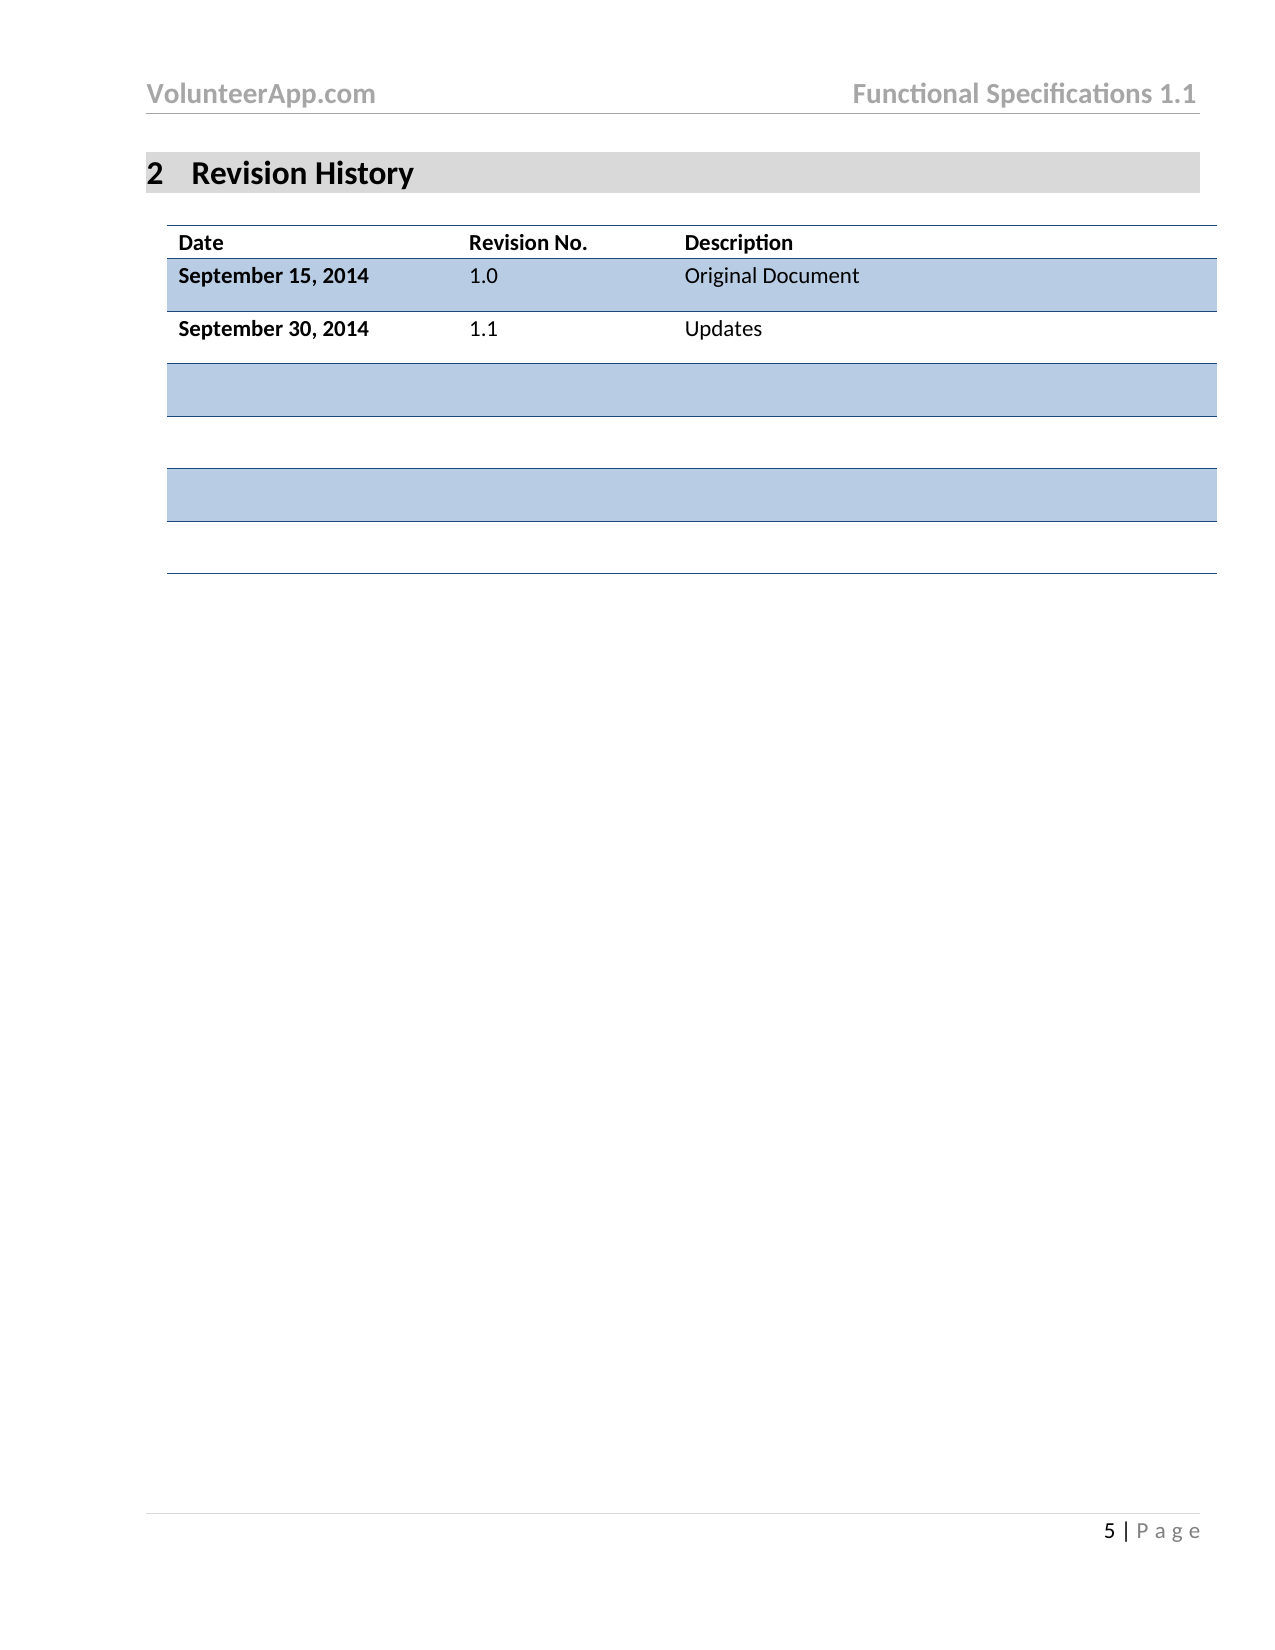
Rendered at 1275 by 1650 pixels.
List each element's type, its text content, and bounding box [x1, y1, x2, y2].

table_cell [458, 417, 673, 468]
table_cell [167, 522, 458, 573]
table_cell September 15, 2014 [167, 259, 458, 311]
table_cell [673, 417, 1217, 468]
table_cell [458, 469, 673, 521]
table_cell [167, 469, 458, 521]
subtitle Revision History [146, 152, 1200, 193]
table_cell 1.0 [458, 259, 673, 311]
table_cell Original Document [673, 259, 1217, 311]
table_cell [673, 364, 1217, 416]
table_cell 1.1 [458, 312, 673, 363]
table_cell [458, 364, 673, 416]
table_cell [458, 522, 673, 573]
table_header Revision No. [458, 226, 673, 258]
table_cell September 30, 2014 [167, 312, 458, 363]
table_cell [167, 417, 458, 468]
table_header Date [167, 226, 458, 258]
table_cell [673, 522, 1217, 573]
table_cell [673, 469, 1217, 521]
table_cell Updates [673, 312, 1217, 363]
table_header Description [673, 226, 1217, 258]
table_cell [167, 364, 458, 416]
